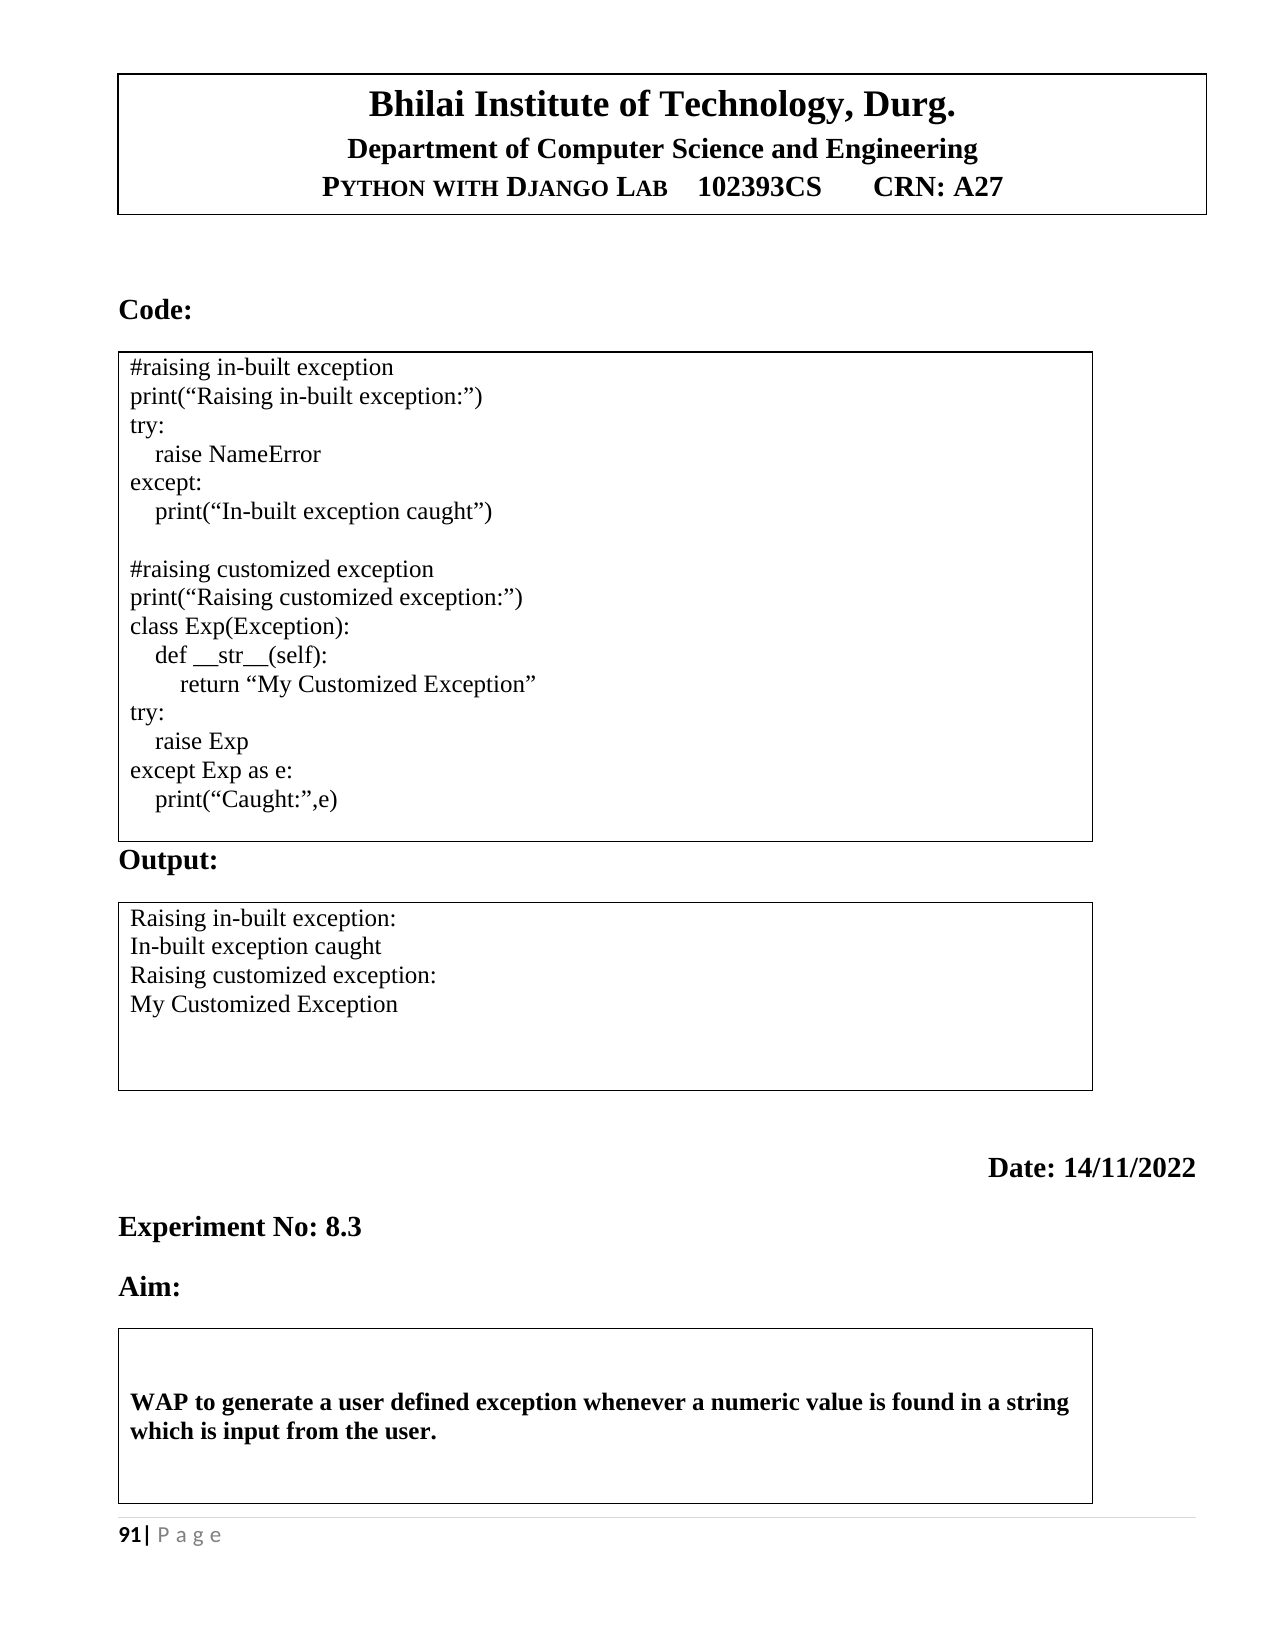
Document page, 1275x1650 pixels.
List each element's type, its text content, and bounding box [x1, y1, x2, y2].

text Date: 14/11/2022 [118, 1150, 1196, 1183]
text Aim: [118, 1269, 1196, 1302]
text Code: [118, 292, 1196, 326]
text Output: [118, 842, 1196, 876]
table_header WAP to generate a user defined exception whenever a numeric value is found in a string which is input from the user. [119, 1329, 1092, 1503]
text Experiment No: 8.3 [118, 1209, 1196, 1243]
table_header Raising in-built exception: In-built exception caught Raising customized exception: My Customized Exception [119, 903, 1092, 1089]
table_header #raising in-built exception print(“Raising in-built exception:”) try: raise NameError except: print(“In-built exception caught”) #raising customized exception print(“Raising customized exception:”) class Exp(Exception): def __str__(self): return “My Customized Exception” try: raise Exp except Exp as e: print(“Caught:”,e) [119, 353, 1092, 841]
